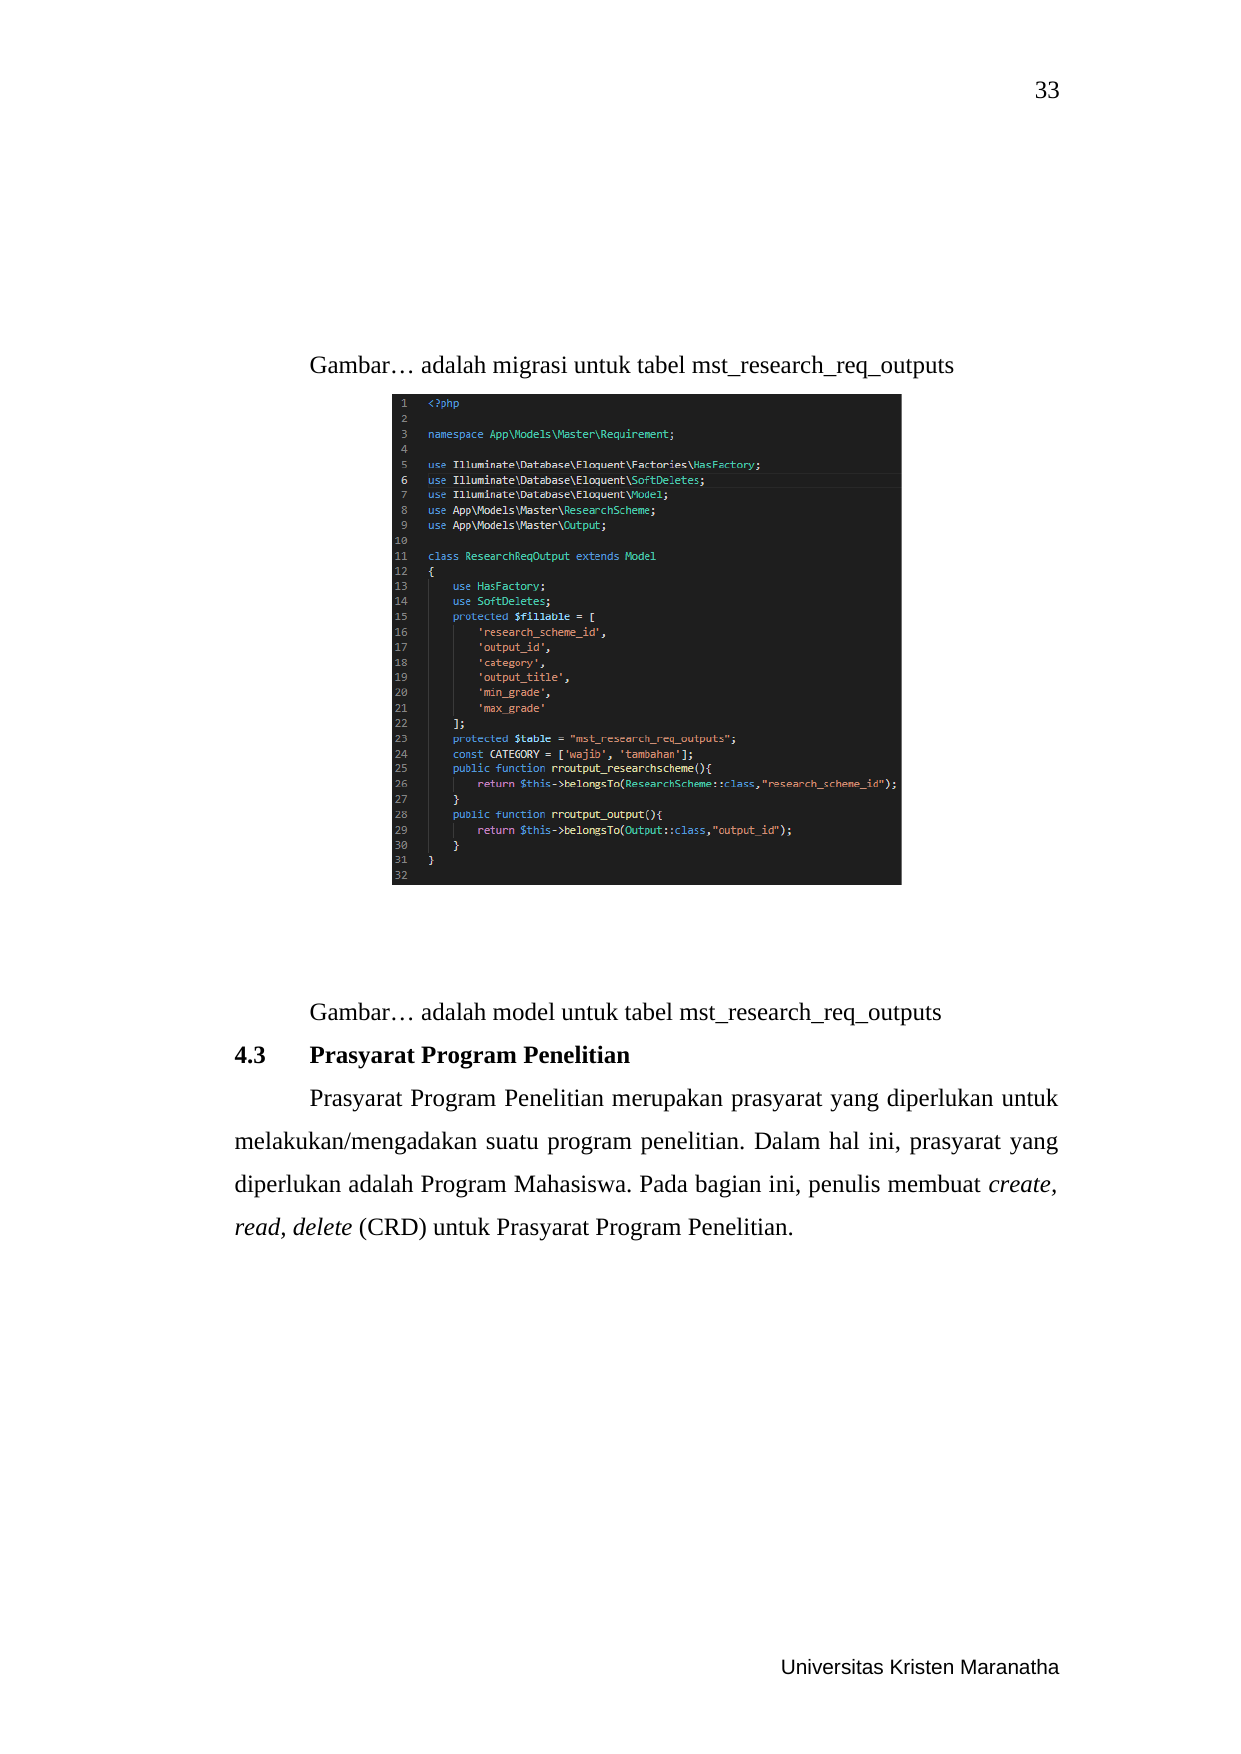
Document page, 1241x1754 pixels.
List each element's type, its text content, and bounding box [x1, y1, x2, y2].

text Prasyarat Program Penelitian merupakan prasyarat yang diperlukan untuk melakukan/mengadakan suatu program penelitian. Dalam hal ini, prasyarat yang diperlukan adalah Program Mahasiswa. Pada bagian ini, penulis membuat create, read, delete (CRD) untuk Prasyarat Program Penelitian. [234, 1083, 1059, 1241]
text Gambar… adalah model untuk tabel mst_research_req_outputs [234, 997, 1059, 1025]
subtitle 4.3 Prasyarat Program Penelitian [234, 1040, 1059, 1068]
text Gambar… adalah migrasi untuk tabel mst_research_req_outputs [234, 350, 1059, 378]
picture [392, 394, 902, 885]
